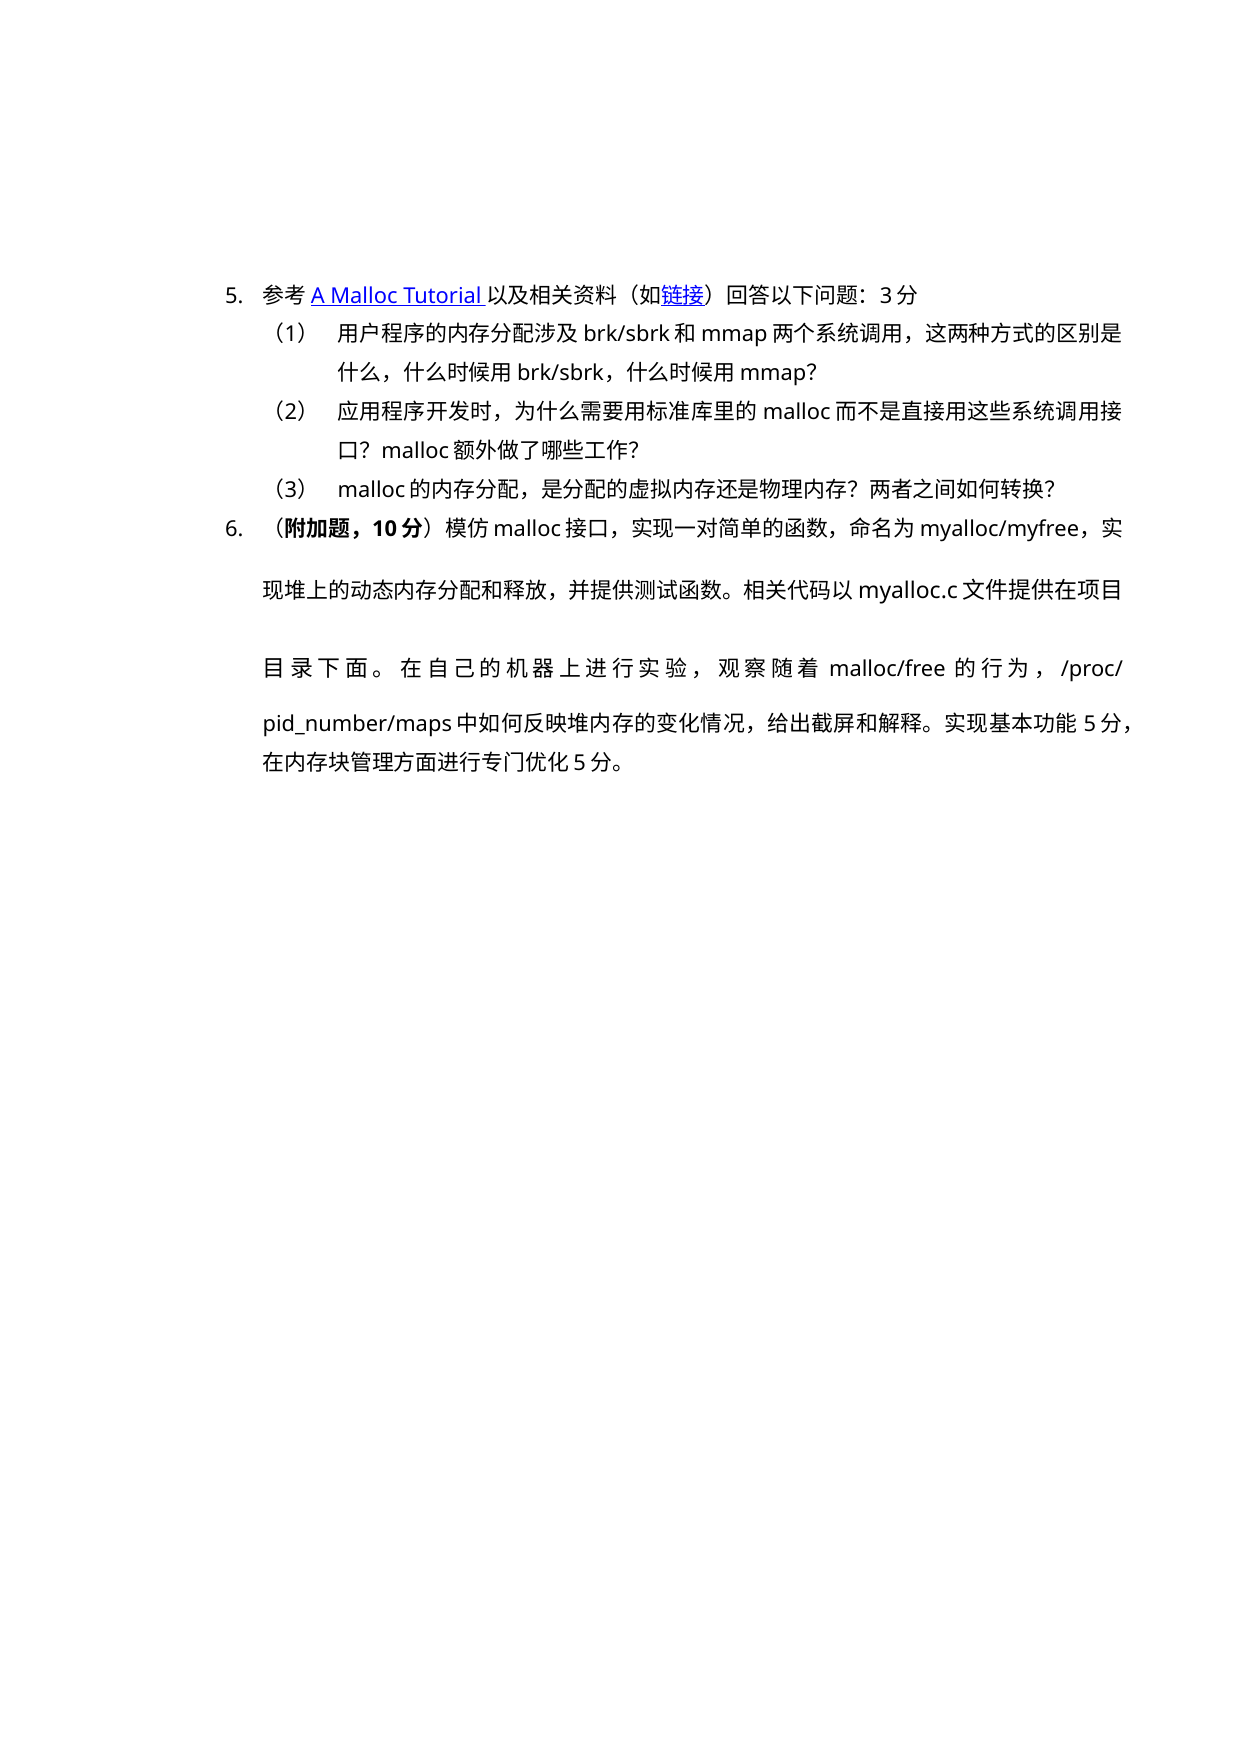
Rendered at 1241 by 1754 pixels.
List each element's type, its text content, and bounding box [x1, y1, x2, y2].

list 用户程序的内存分配涉及brk/sbrk和mmap两个系统调用，这两种方式的区别是什么，什么时候用brk/sbrk，什么时候用mmap？ [262, 316, 1123, 388]
list （附加题，10分）模仿malloc接口，实现一对简单的函数，命名为myalloc/myfree，实现堆上的动态内存分配和释放，并提供测试函数。相关代码以myalloc.c文件提供在项目目录下面。在自己的机器上进行实验，观察随着malloc/free的行为，/proc/pid_number/maps中如何反映堆内存的变化情况，给出截屏和解释。实现基本功能5分，在内存块管理方面进行专门优化5分。 [225, 511, 1123, 777]
list 应用程序开发时，为什么需要用标准库里的malloc而不是直接用这些系统调用接口？malloc额外做了哪些工作？ [262, 394, 1123, 465]
list malloc的内存分配，是分配的虚拟内存还是物理内存？两者之间如何转换？ [262, 472, 1123, 504]
list 参考A Malloc Tutorial以及相关资料（如链接）回答以下问题：3分 [225, 277, 1123, 310]
